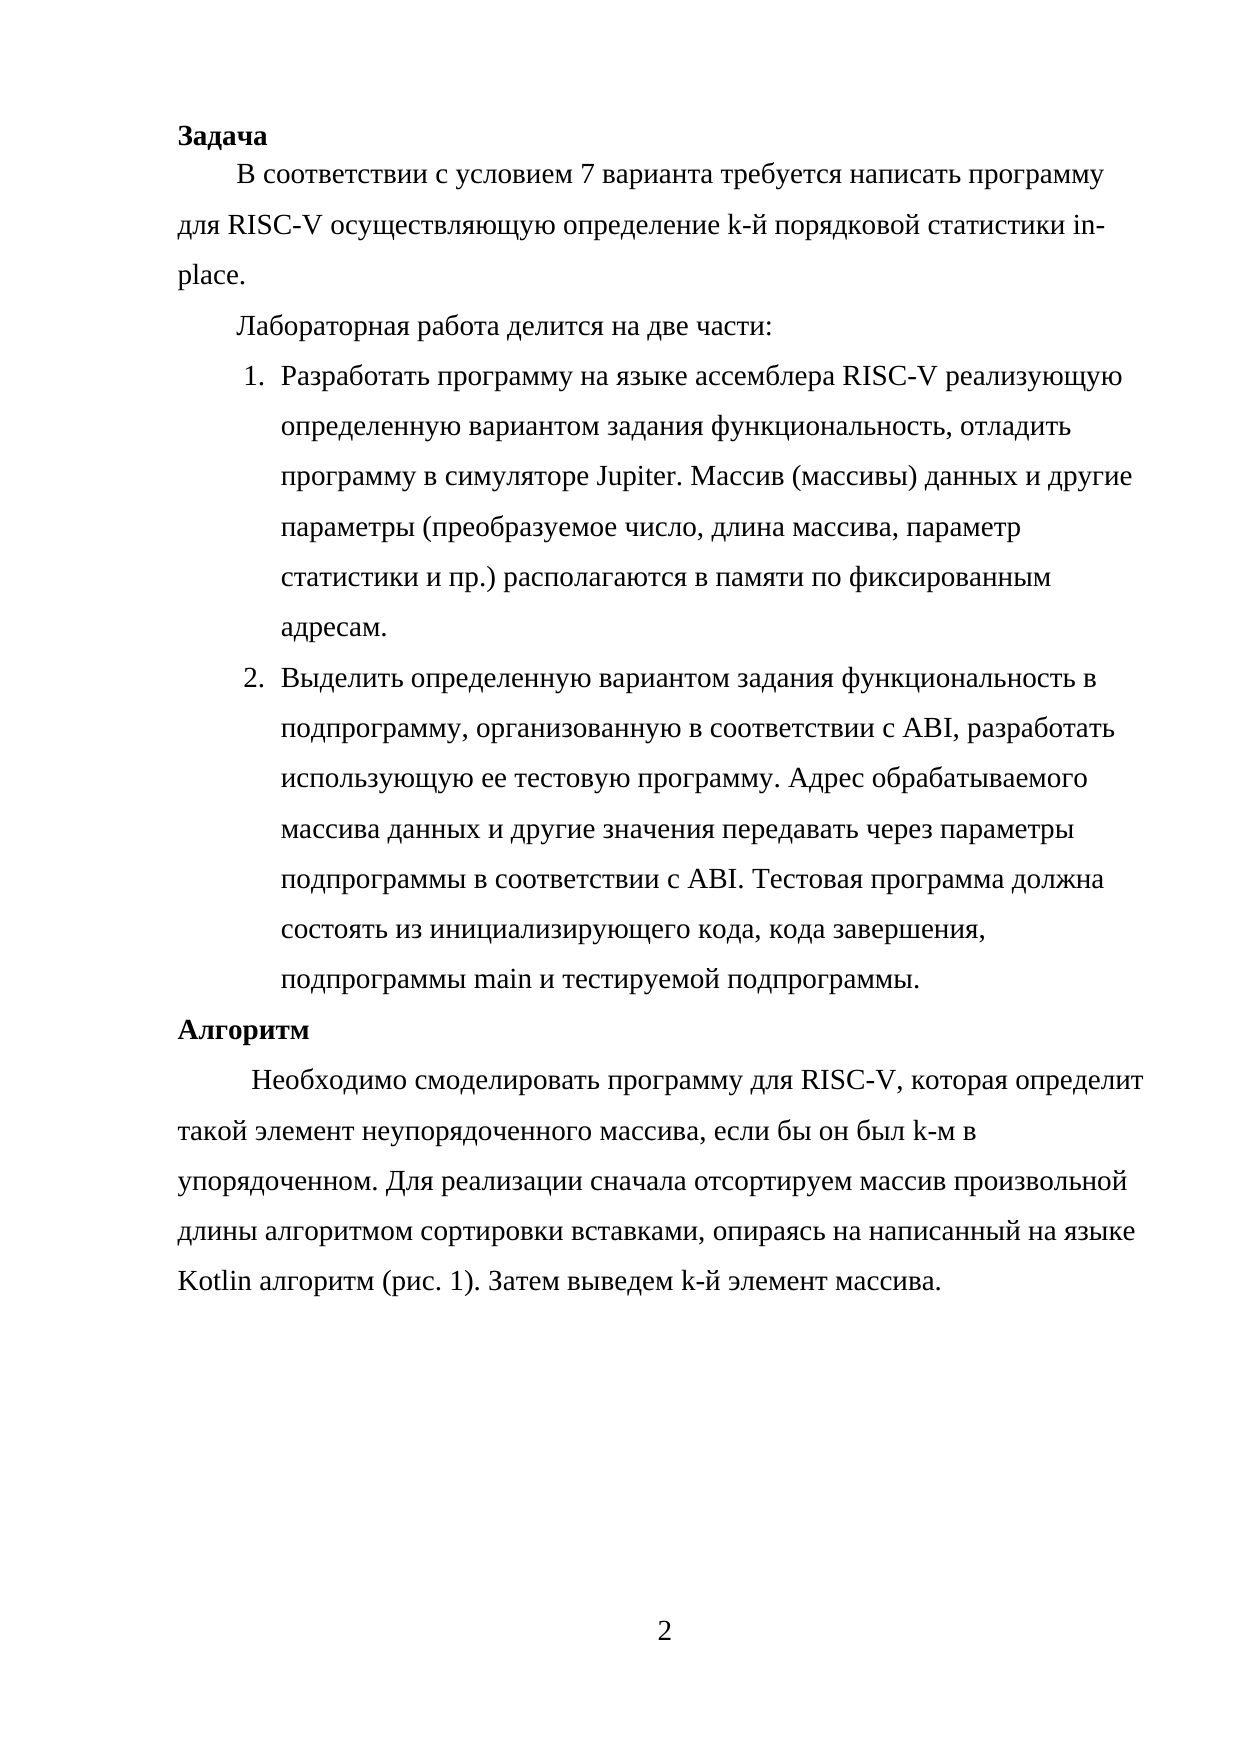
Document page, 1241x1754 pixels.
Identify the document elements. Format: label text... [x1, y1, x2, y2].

list Разработать программу на языке ассемблера RISC-V реализующую определенную вариантом задания функциональность, отладить программу в симуляторе Jupiter. Массив (массивы) данных и другие параметры (преобразуемое число, длина массива, параметр статистики и пр.) располагаются в памяти по фиксированным адресам. [243, 358, 1152, 643]
text В соответствии с условием 7 варианта требуется написать программу для RISC-V осуществляющую определение k-й порядковой статистики in-place. [177, 157, 1152, 291]
text Задача [177, 118, 1152, 152]
text Алгоритм [177, 1012, 1152, 1046]
text Необходимо смоделировать программу для RISC-V, которая определит такой элемент неупорядоченного массива, если бы он был k-м в упорядоченном. Для реализации сначала отсортируем массив произвольной длины алгоритмом сортировки вставками, опираясь на написанный на языке Kotlin алгоритм (рис. 1). Затем выведем k-й элемент массива. [177, 1062, 1152, 1297]
list Выделить определенную вариантом задания функциональность в подпрограмму, организованную в соответствии с ABI, разработать использующую ее тестовую программу. Адрес обрабатываемого массива данных и другие значения передавать через параметры подпрограммы в соответствии с ABI. Тестовая программа должна состоять из инициализирующего кода, кода завершения, подпрограммы main и тестируемой подпрограммы. [243, 660, 1152, 995]
text Лабораторная работа делится на две части: [177, 308, 1152, 341]
